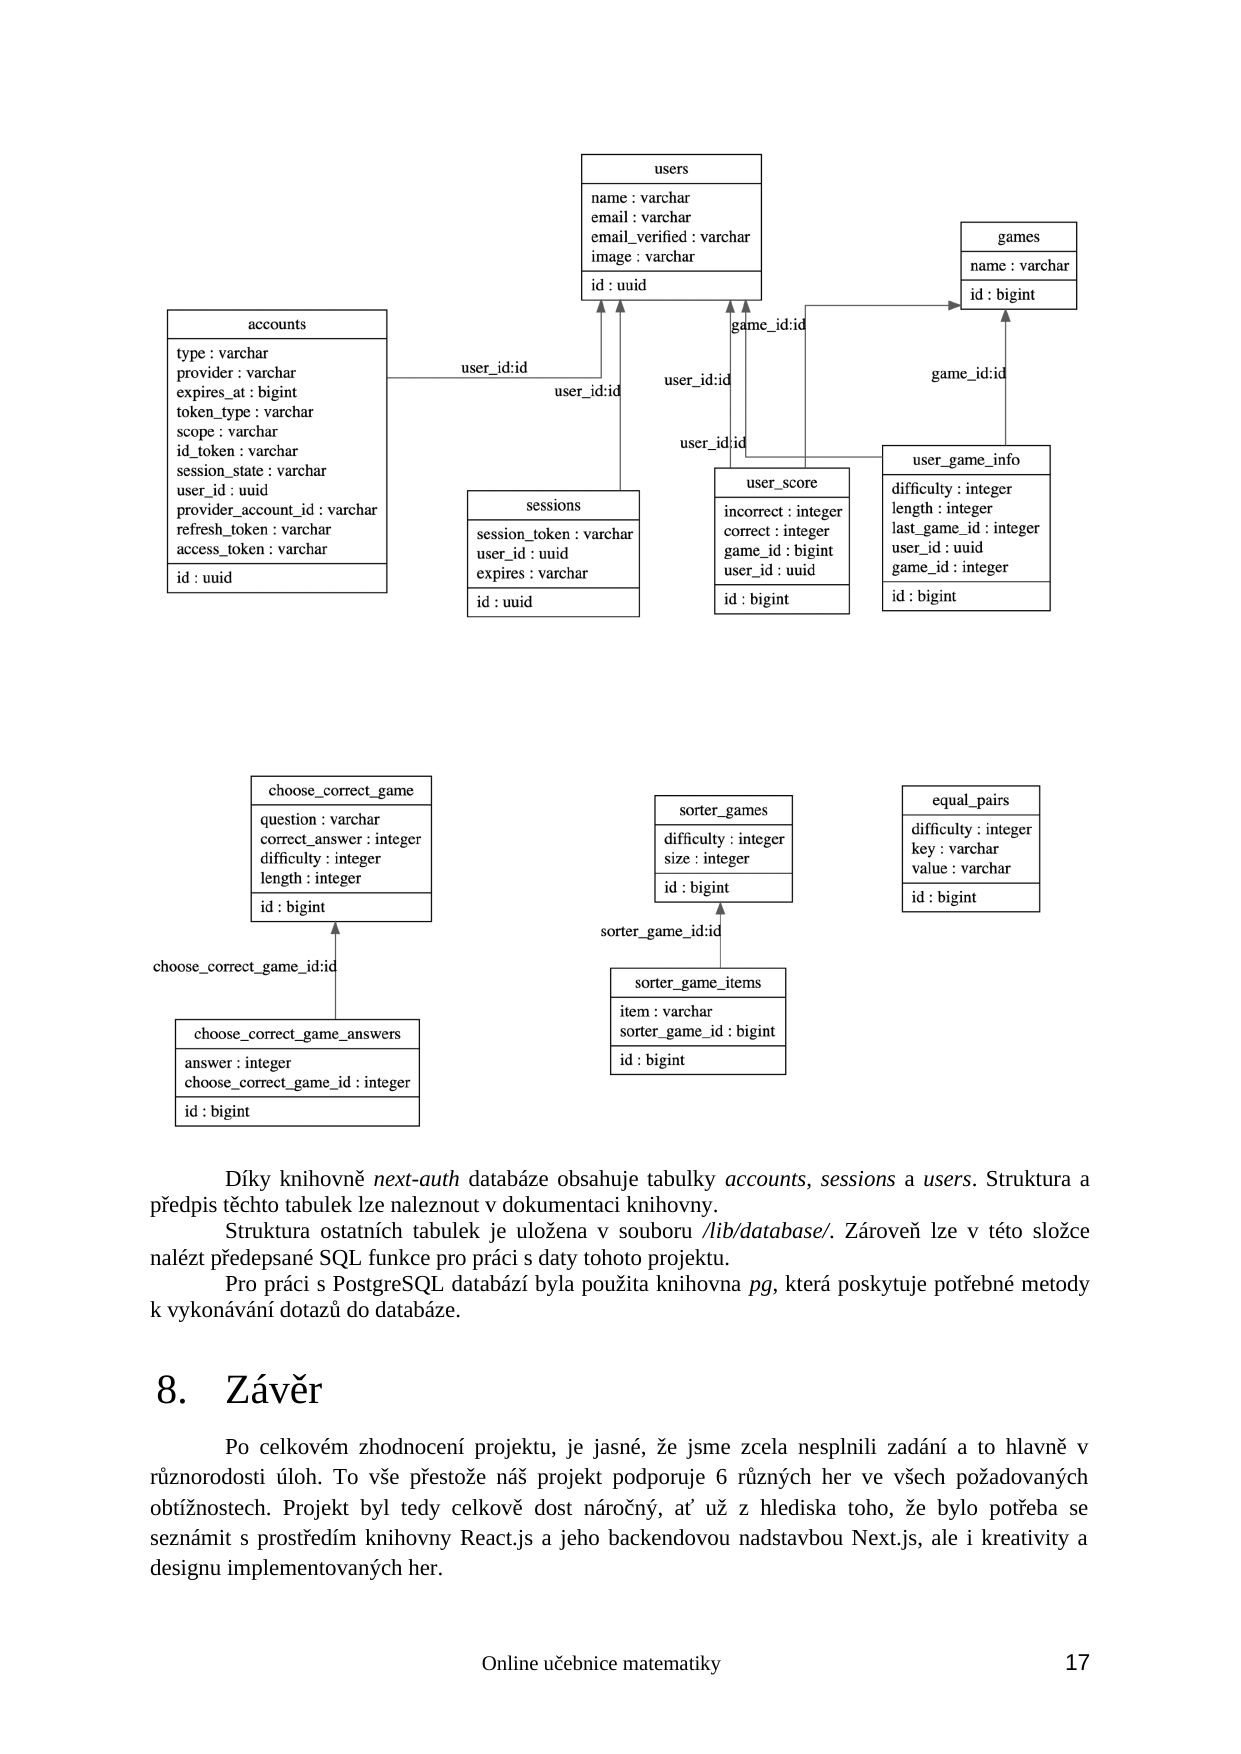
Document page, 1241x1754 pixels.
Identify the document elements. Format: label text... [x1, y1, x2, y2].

subtitle Závěr [187, 1364, 1090, 1412]
picture [150, 150, 1081, 1131]
text Po celkovém zhodnocení projektu, je jasné, že jsme zcela nesplnili zadání a to hlavně v různorodosti úloh. To vše přestože náš projekt podporuje 6 různých her ve všech požadovaných obtížnostech. Projekt byl tedy celkově dost náročný, ať už z hlediska toho, že bylo potřeba se seznámit s prostředím knihovny React.js a jeho backendovou nadstavbou Next.js, ale i kreativity a designu implementovaných her. [150, 1433, 1090, 1580]
text Pro práci s PostgreSQL databází byla použita knihovna pg, která poskytuje potřebné metody k vykonávání dotazů do databáze. [150, 1270, 1090, 1323]
text Struktura ostatních tabulek je uložena v souboru /lib/database/. Zároveň lze v této složce nalézt předepsané SQL funkce pro práci s daty tohoto projektu. [150, 1217, 1090, 1270]
text Díky knihovně next-auth databáze obsahuje tabulky accounts, sessions a users. Struktura a předpis těchto tabulek lze naleznout v dokumentaci knihovny. [150, 1164, 1090, 1217]
